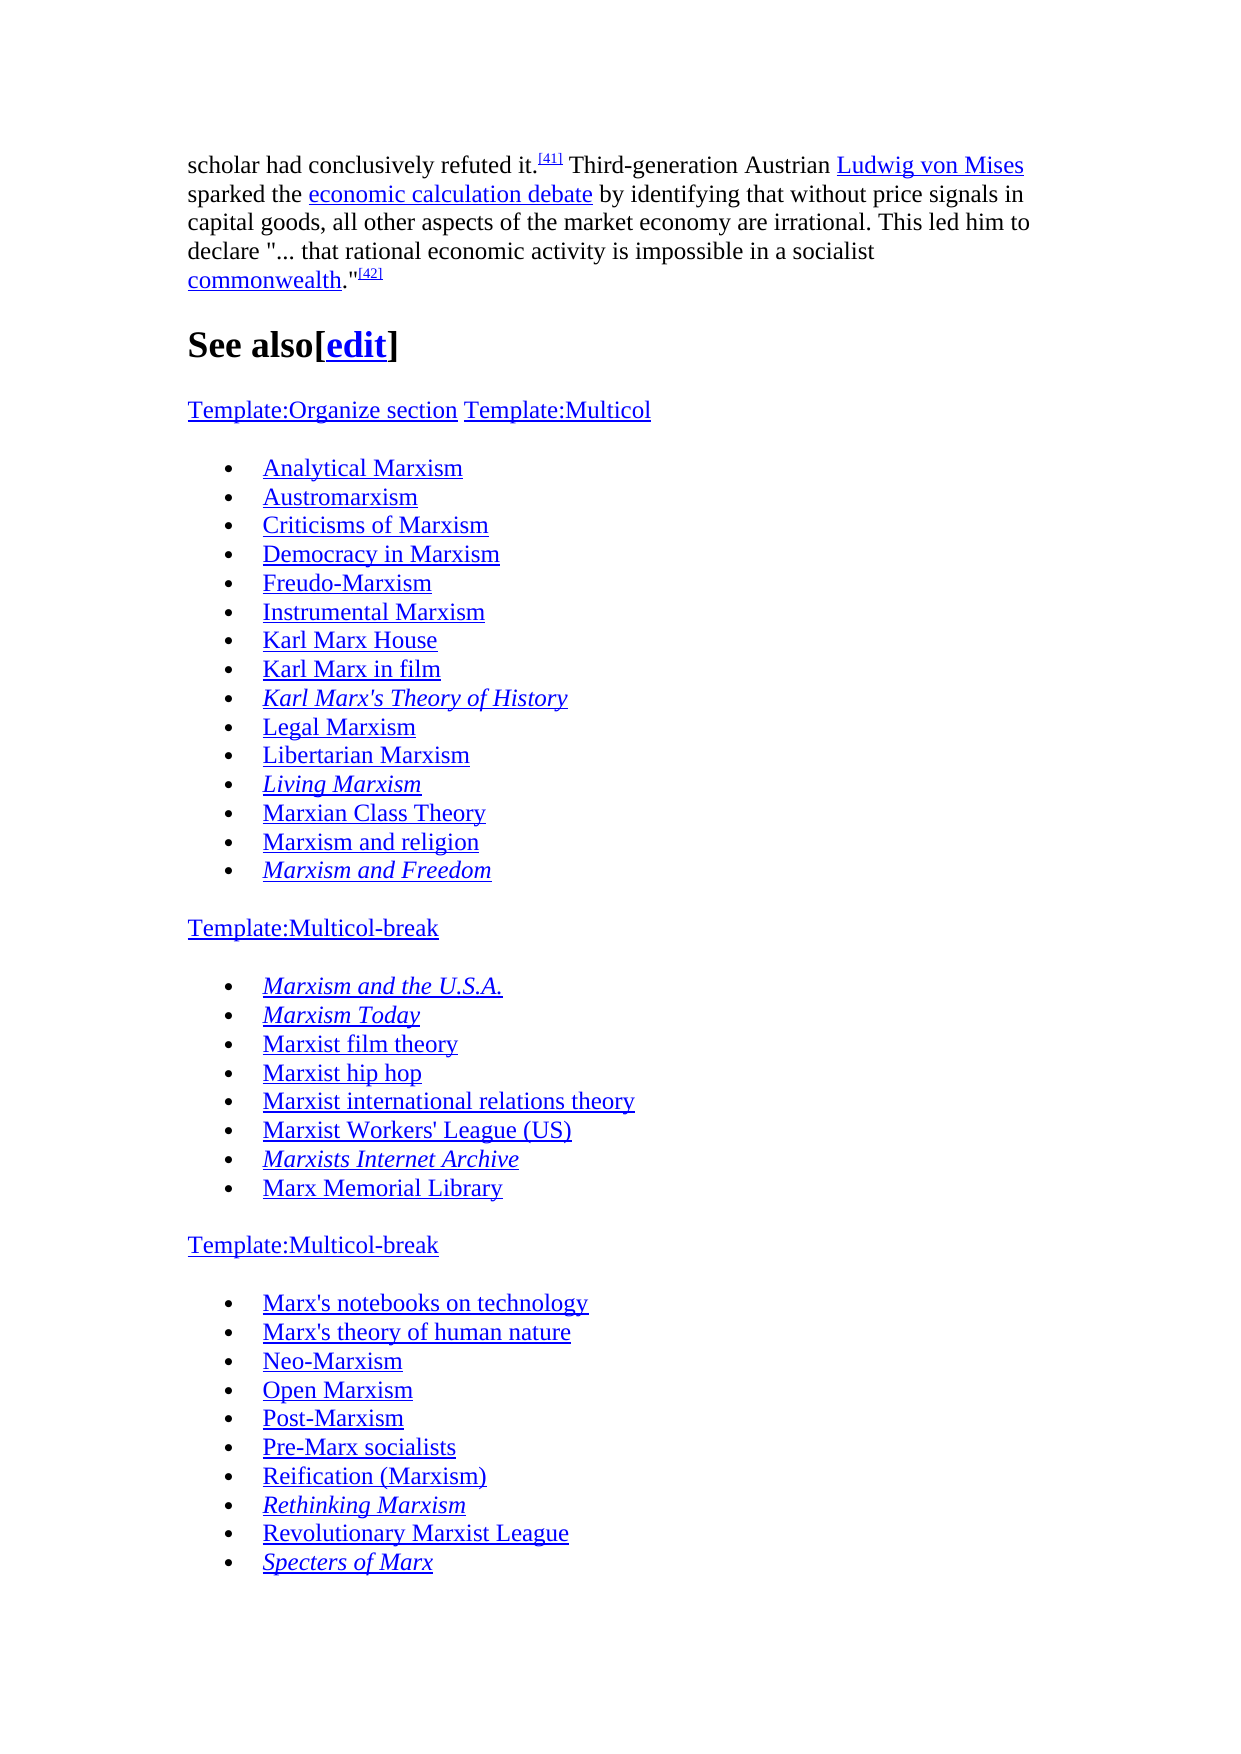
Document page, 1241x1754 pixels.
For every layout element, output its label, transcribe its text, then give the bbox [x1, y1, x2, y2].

list Revolutionary Marxist League [225, 1518, 1053, 1547]
list Marxist film theory [225, 1029, 1053, 1058]
list Open Marxism [225, 1375, 1053, 1403]
list Living Marxism [225, 769, 1053, 798]
list Marxist Workers' League (US) [225, 1115, 1053, 1144]
text Template:Multicol-break [187, 913, 1053, 942]
list Austromarxism [225, 482, 1053, 511]
text Template:Multicol-break [187, 1231, 1053, 1259]
list Marxism and the U.S.A. [225, 971, 1053, 1000]
list Karl Marx House [225, 626, 1053, 654]
list Instrumental Marxism [225, 597, 1053, 626]
list Neo-Marxism [225, 1346, 1053, 1375]
list Marxism Today [225, 1000, 1053, 1029]
list Analytical Marxism [225, 453, 1053, 482]
list Marx Memorial Library [225, 1173, 1053, 1201]
list Marxist hip hop [225, 1058, 1053, 1086]
list Legal Marxism [225, 712, 1053, 741]
list Marxists Internet Archive [225, 1144, 1053, 1173]
list Libertarian Marxism [225, 741, 1053, 769]
subtitle See also[edit] [187, 323, 1053, 366]
list Criticisms of Marxism [225, 511, 1053, 539]
list Rethinking Marxism [225, 1490, 1053, 1518]
list Marx's theory of human nature [225, 1317, 1053, 1346]
list Karl Marx in film [225, 654, 1053, 683]
list Marxism and religion [225, 827, 1053, 856]
list Specters of Marx [225, 1547, 1053, 1576]
list Freudo-Marxism [225, 568, 1053, 597]
list Reification (Marxism) [225, 1461, 1053, 1490]
text Template:Organize section Template:Multicol [187, 395, 1053, 424]
list Karl Marx's Theory of History [225, 683, 1053, 712]
list Pre-Marx socialists [225, 1432, 1053, 1461]
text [187, 150, 1053, 294]
list Marxist international relations theory [225, 1086, 1053, 1115]
list Marxian Class Theory [225, 798, 1053, 827]
list Marx's notebooks on technology [225, 1288, 1053, 1317]
list Democracy in Marxism [225, 539, 1053, 568]
list Post-Marxism [225, 1403, 1053, 1432]
list Marxism and Freedom [225, 856, 1053, 884]
